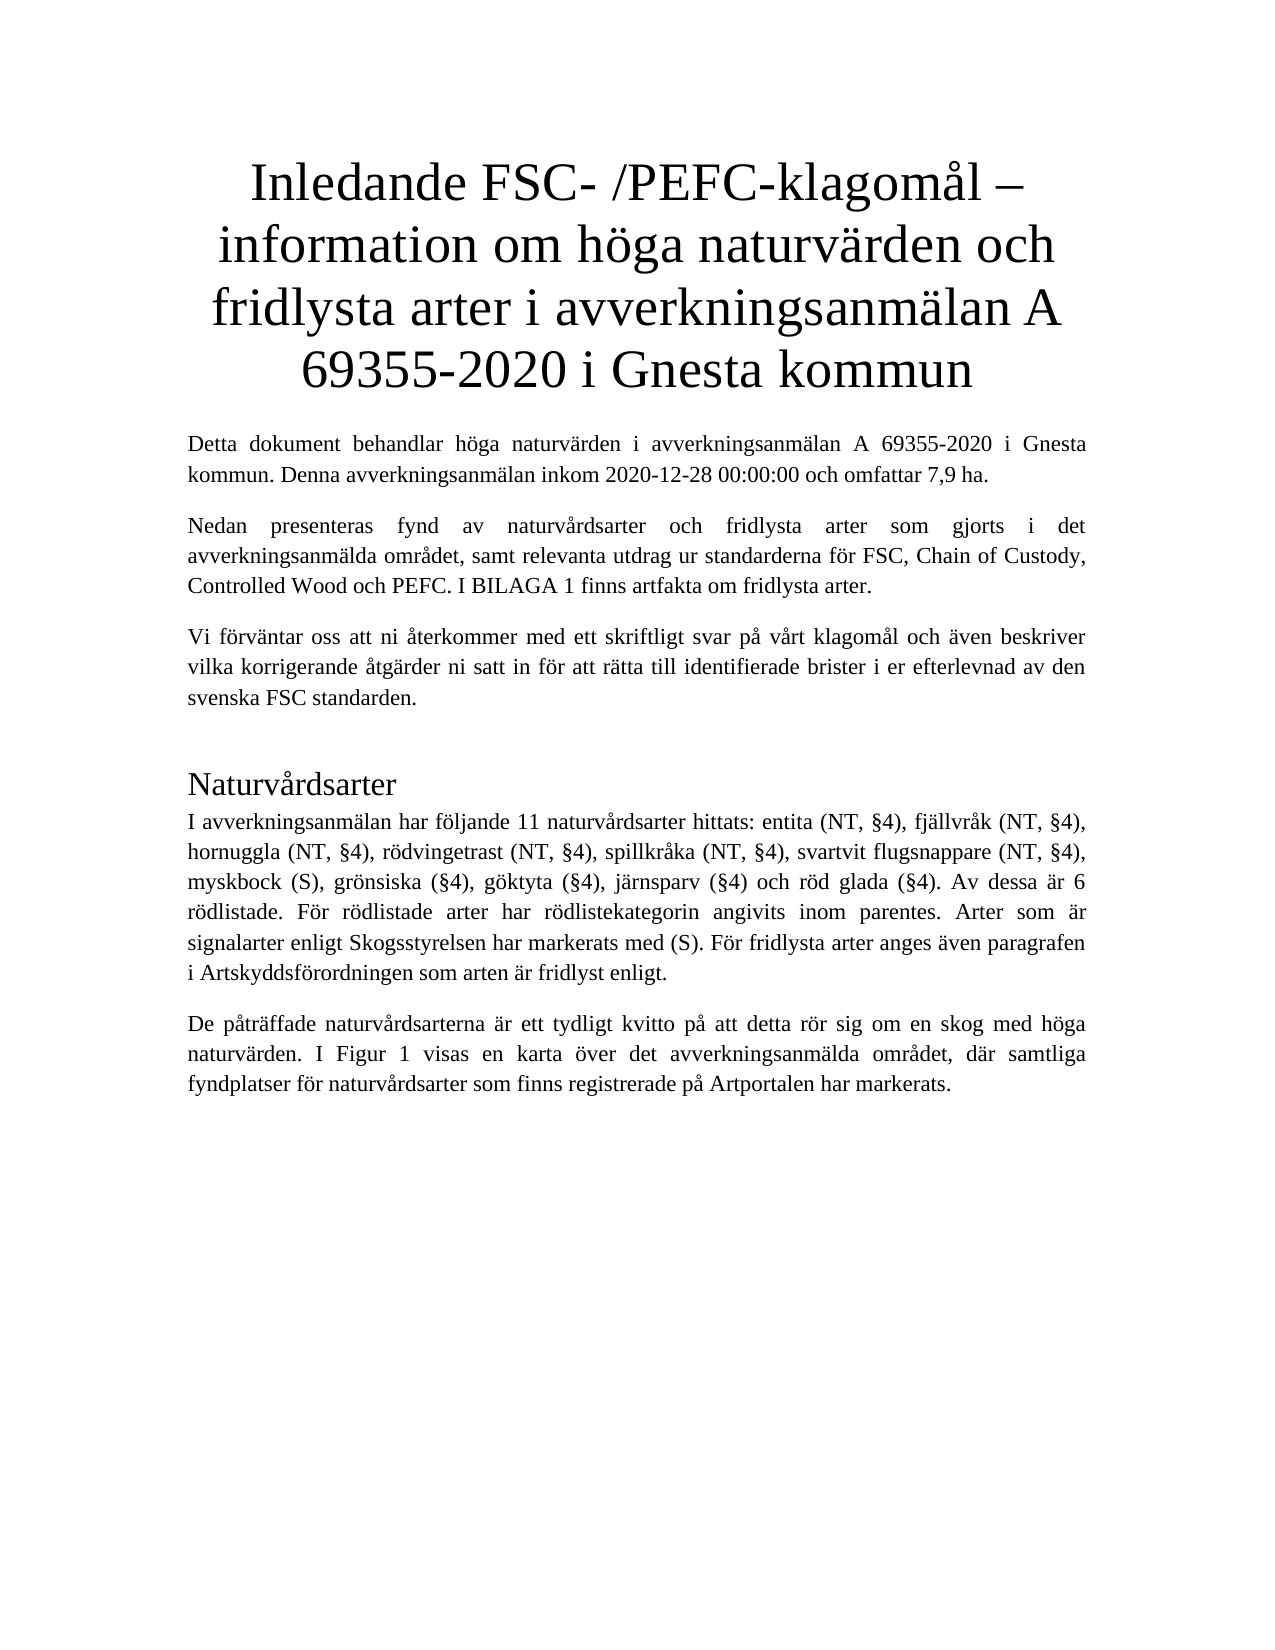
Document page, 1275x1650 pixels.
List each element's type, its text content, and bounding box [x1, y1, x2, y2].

text Nedan presenteras fynd av naturvårdsarter och fridlysta arter som gjorts i det avverkningsanmälda området, samt relevanta utdrag ur standarderna för FSC, Chain of Custody, Controlled Wood och PEFC. I BILAGA 1 finns artfakta om fridlysta arter. [187, 512, 1087, 598]
text Vi förväntar oss att ni återkommer med ett skriftligt svar på vårt klagomål och även beskriver vilka korrigerande åtgärder ni satt in för att rätta till identifierade brister i er efterlevnad av den svenska FSC standarden. [187, 623, 1087, 710]
text De påträffade naturvårdsarterna är ett tydligt kvitto på att detta rör sig om en skog med höga naturvärden. I Figur 1 visas en karta över det avverkningsanmälda området, där samtliga fyndplatser för naturvårdsarter som finns registrerade på Artportalen har markerats. [187, 1010, 1087, 1097]
title Inledande FSC- /PEFC-klagomål – information om höga naturvärden och fridlysta arter i avverkningsanmälan A 69355-2020 i Gnesta kommun [187, 150, 1087, 399]
text Detta dokument behandlar höga naturvärden i avverkningsanmälan A 69355-2020 i Gnesta kommun. Denna avverkningsanmälan inkom 2020-12-28 00:00:00 och omfattar 7,9 ha. [187, 430, 1087, 487]
text I avverkningsanmälan har följande 11 naturvårdsarter hittats: entita (NT, §4), fjällvråk (NT, §4), hornuggla (NT, §4), rödvingetrast (NT, §4), spillkråka (NT, §4), svartvit flugsnappare (NT, §4), myskbock (S), grönsiska (§4), göktyta (§4), järnsparv (§4) och röd glada (§4). Av dessa är 6 rödlistade. För rödlistade arter har rödlistekategorin angivits inom parentes. Arter som är signalarter enligt Skogsstyrelsen har markerats med (S). För fridlysta arter anges även paragrafen i Artskyddsförordningen som arten är fridlyst enligt. [187, 808, 1087, 985]
subtitle Naturvårdsarter [187, 764, 1087, 802]
